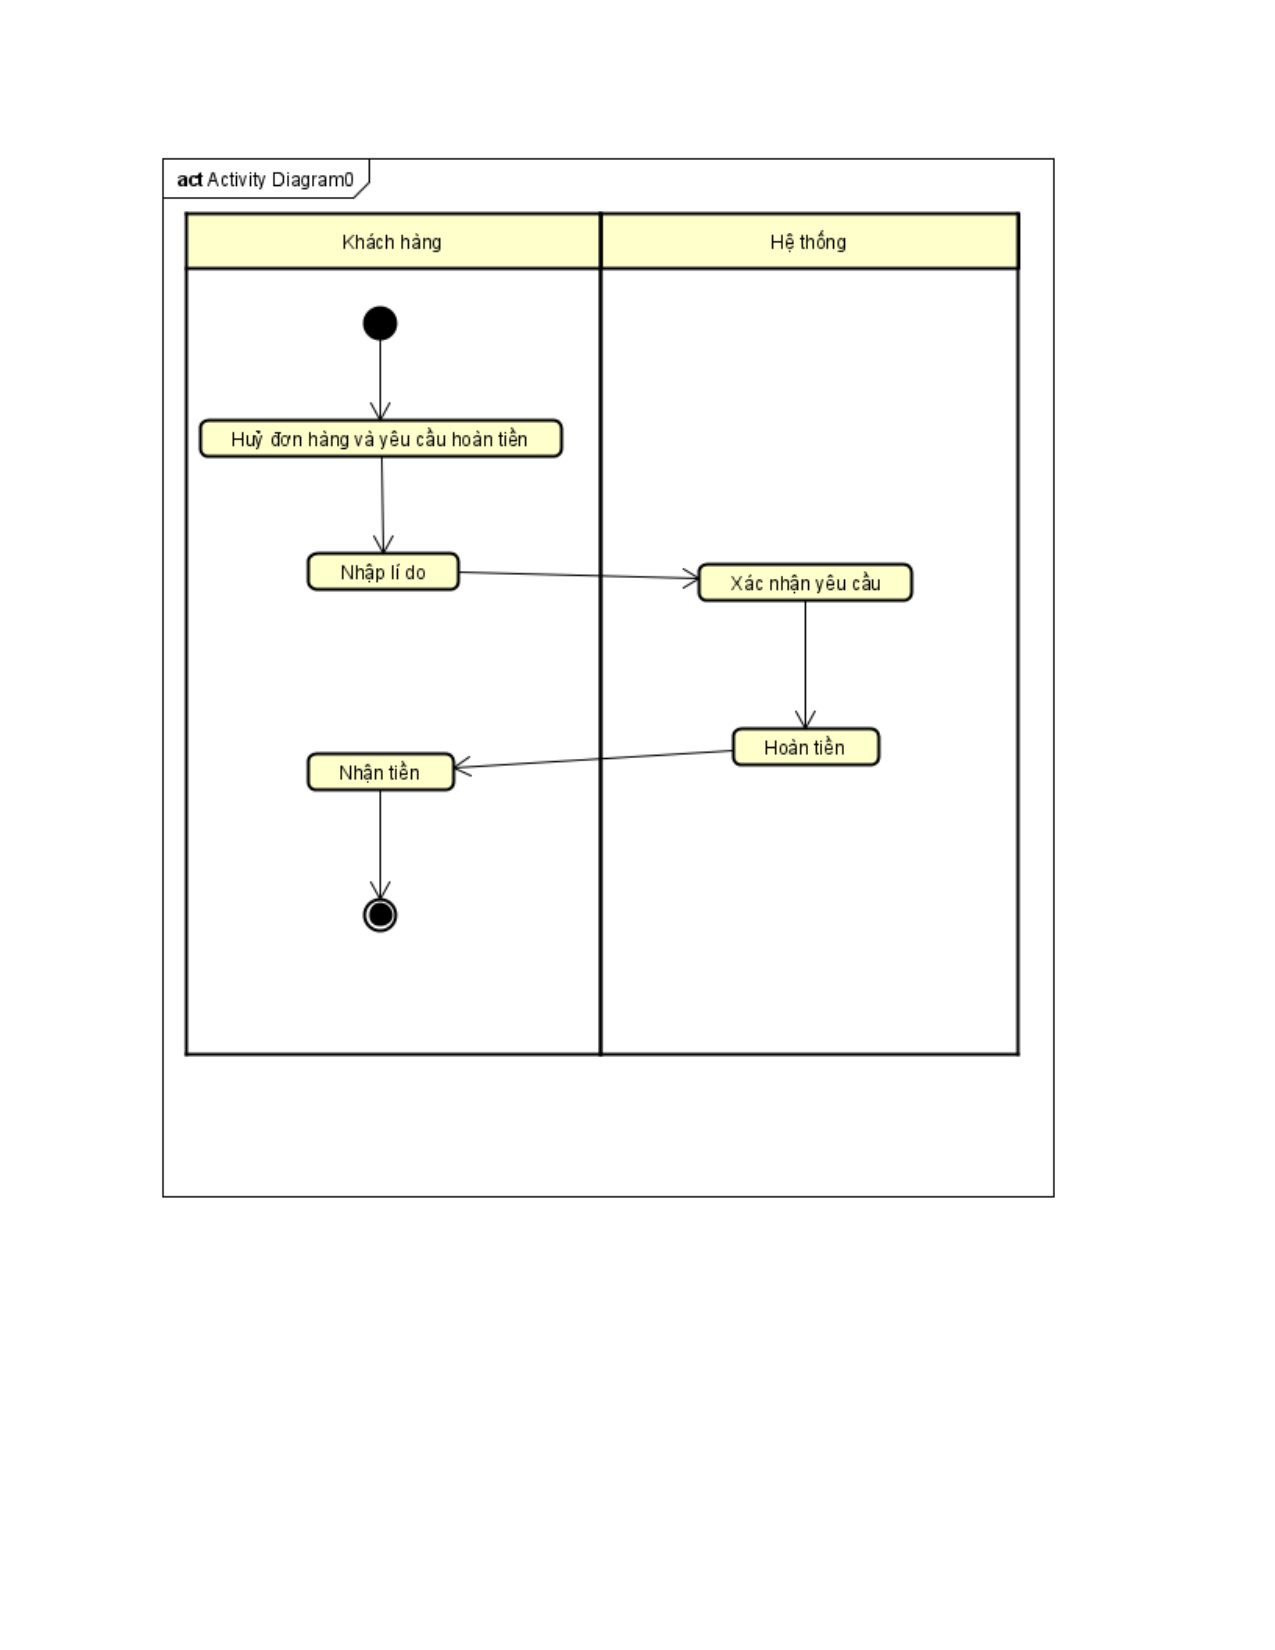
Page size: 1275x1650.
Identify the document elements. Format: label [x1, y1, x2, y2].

picture [150, 150, 1080, 1212]
